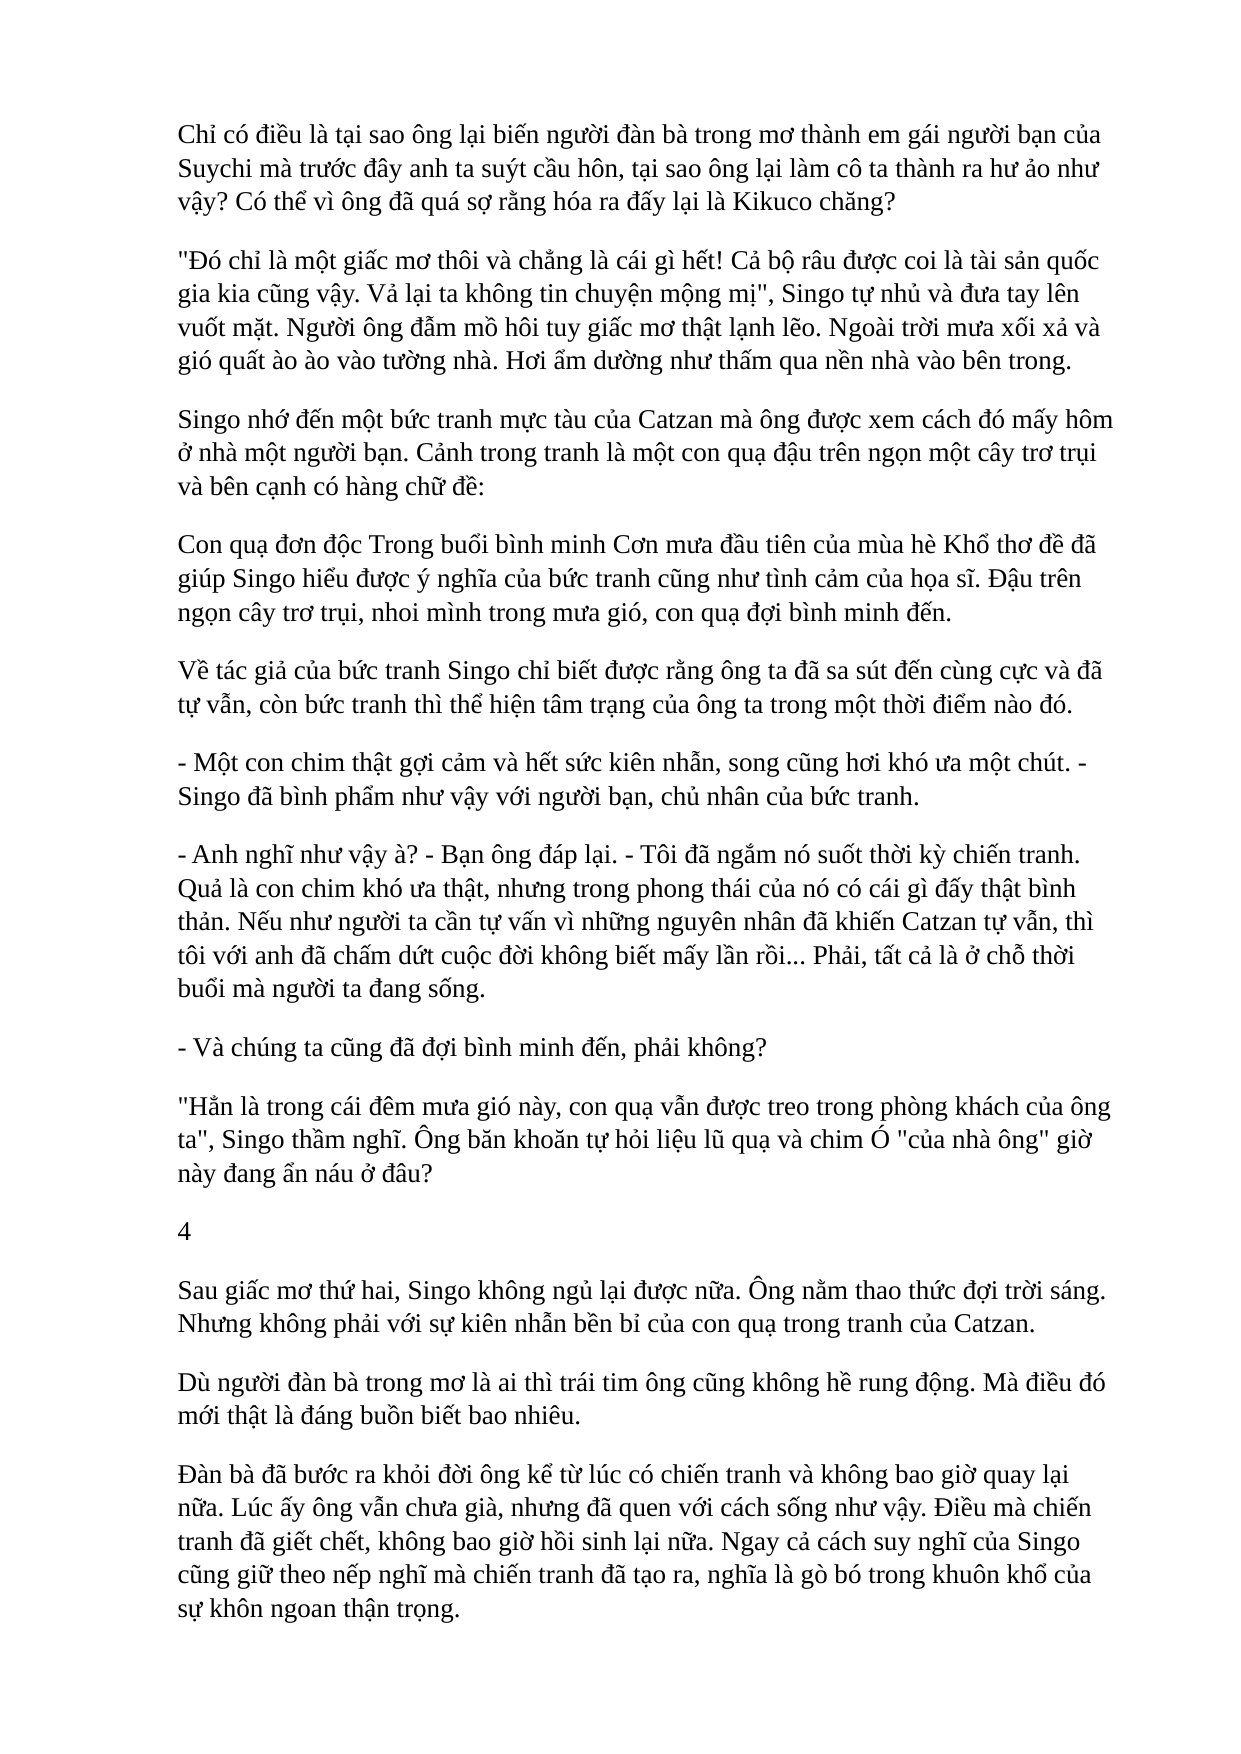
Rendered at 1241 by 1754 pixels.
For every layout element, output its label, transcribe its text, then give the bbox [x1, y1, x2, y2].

text - Anh nghĩ như vậy à? - Bạn ông đáp lại. - Tôi đã ngắm nó suốt thời kỳ chiến tranh. Quả là con chim khó ưa thật, nhưng trong phong thái của nó có cái gì đấy thật bình thản. Nếu như người ta cần tự vấn vì những nguyên nhân đã khiến Catzan tự vẫn, thì tôi với anh đã chấm dứt cuộc đời không biết mấy lần rồi... Phải, tất cả là ở chỗ thời buổi mà người ta đang sống. [177, 838, 1122, 1004]
text 4 [177, 1215, 1122, 1246]
text Dù người đàn bà trong mơ là ai thì trái tim ông cũng không hề rung động. Mà điều đó mới thật là đáng buồn biết bao nhiêu. [177, 1366, 1122, 1431]
text Sau giấc mơ thứ hai, Singo không ngủ lại được nữa. Ông nằm thao thức đợi trời sáng. Nhưng không phải với sự kiên nhẫn bền bỉ của con quạ trong tranh của Catzan. [177, 1274, 1122, 1338]
text - Một con chim thật gợi cảm và hết sức kiên nhẫn, song cũng hơi khó ưa một chút. - Singo đã bình phẩm như vậy với người bạn, chủ nhân của bức tranh. [177, 746, 1122, 811]
text - Và chúng ta cũng đã đợi bình minh đến, phải không? [177, 1031, 1122, 1062]
text Về tác giả của bức tranh Singo chỉ biết được rằng ông ta đã sa sút đến cùng cực và đã tự vẫn, còn bức tranh thì thể hiện tâm trạng của ông ta trong một thời điểm nào đó. [177, 654, 1122, 719]
text Đàn bà đã bước ra khỏi đời ông kể từ lúc có chiến tranh và không bao giờ quay lại nữa. Lúc ấy ông vẫn chưa già, nhưng đã quen với cách sống như vậy. Điều mà chiến tranh đã giết chết, không bao giờ hồi sinh lại nữa. Ngay cả cách suy nghĩ của Singo cũng giữ theo nếp nghĩ mà chiến tranh đã tạo ra, nghĩa là gò bó trong khuôn khổ của sự khôn ngoan thận trọng. [177, 1458, 1122, 1623]
text Singo nhớ đến một bức tranh mực tàu của Catzan mà ông được xem cách đó mấy hôm ở nhà một người bạn. Cảnh trong tranh là một con quạ đậu trên ngọn một cây trơ trụi và bên cạnh có hàng chữ đề: [177, 403, 1122, 501]
text Chỉ có điều là tại sao ông lại biến người đàn bà trong mơ thành em gái người bạn của Suychi mà trước đây anh ta suýt cầu hôn, tại sao ông lại làm cô ta thành ra hư ảo như vậy? Có thể vì ông đã quá sợ rằng hóa ra đấy lại là Kikuco chăng? [177, 118, 1122, 216]
text "Đó chỉ là một giấc mơ thôi và chẳng là cái gì hết! Cả bộ râu được coi là tài sản quốc gia kia cũng vậy. Vả lại ta không tin chuyện mộng mị", Singo tự nhủ và đưa tay lên vuốt mặt. Người ông đẫm mồ hôi tuy giấc mơ thật lạnh lẽo. Ngoài trời mưa xối xả và gió quất ào ào vào tường nhà. Hơi ẩm dường như thấm qua nền nhà vào bên trong. [177, 244, 1122, 376]
text Con quạ đơn độc Trong buổi bình minh Cơn mưa đầu tiên của mùa hè Khổ thơ đề đã giúp Singo hiểu được ý nghĩa của bức tranh cũng như tình cảm của họa sĩ. Đậu trên ngọn cây trơ trụi, nhoi mình trong mưa gió, con quạ đợi bình minh đến. [177, 528, 1122, 627]
text "Hẳn là trong cái đêm mưa gió này, con quạ vẫn được treo trong phòng khách của ông ta", Singo thầm nghĩ. Ông băn khoăn tự hỏi liệu lũ quạ và chim Ó "của nhà ông" giờ này đang ẩn náu ở đâu? [177, 1089, 1122, 1188]
